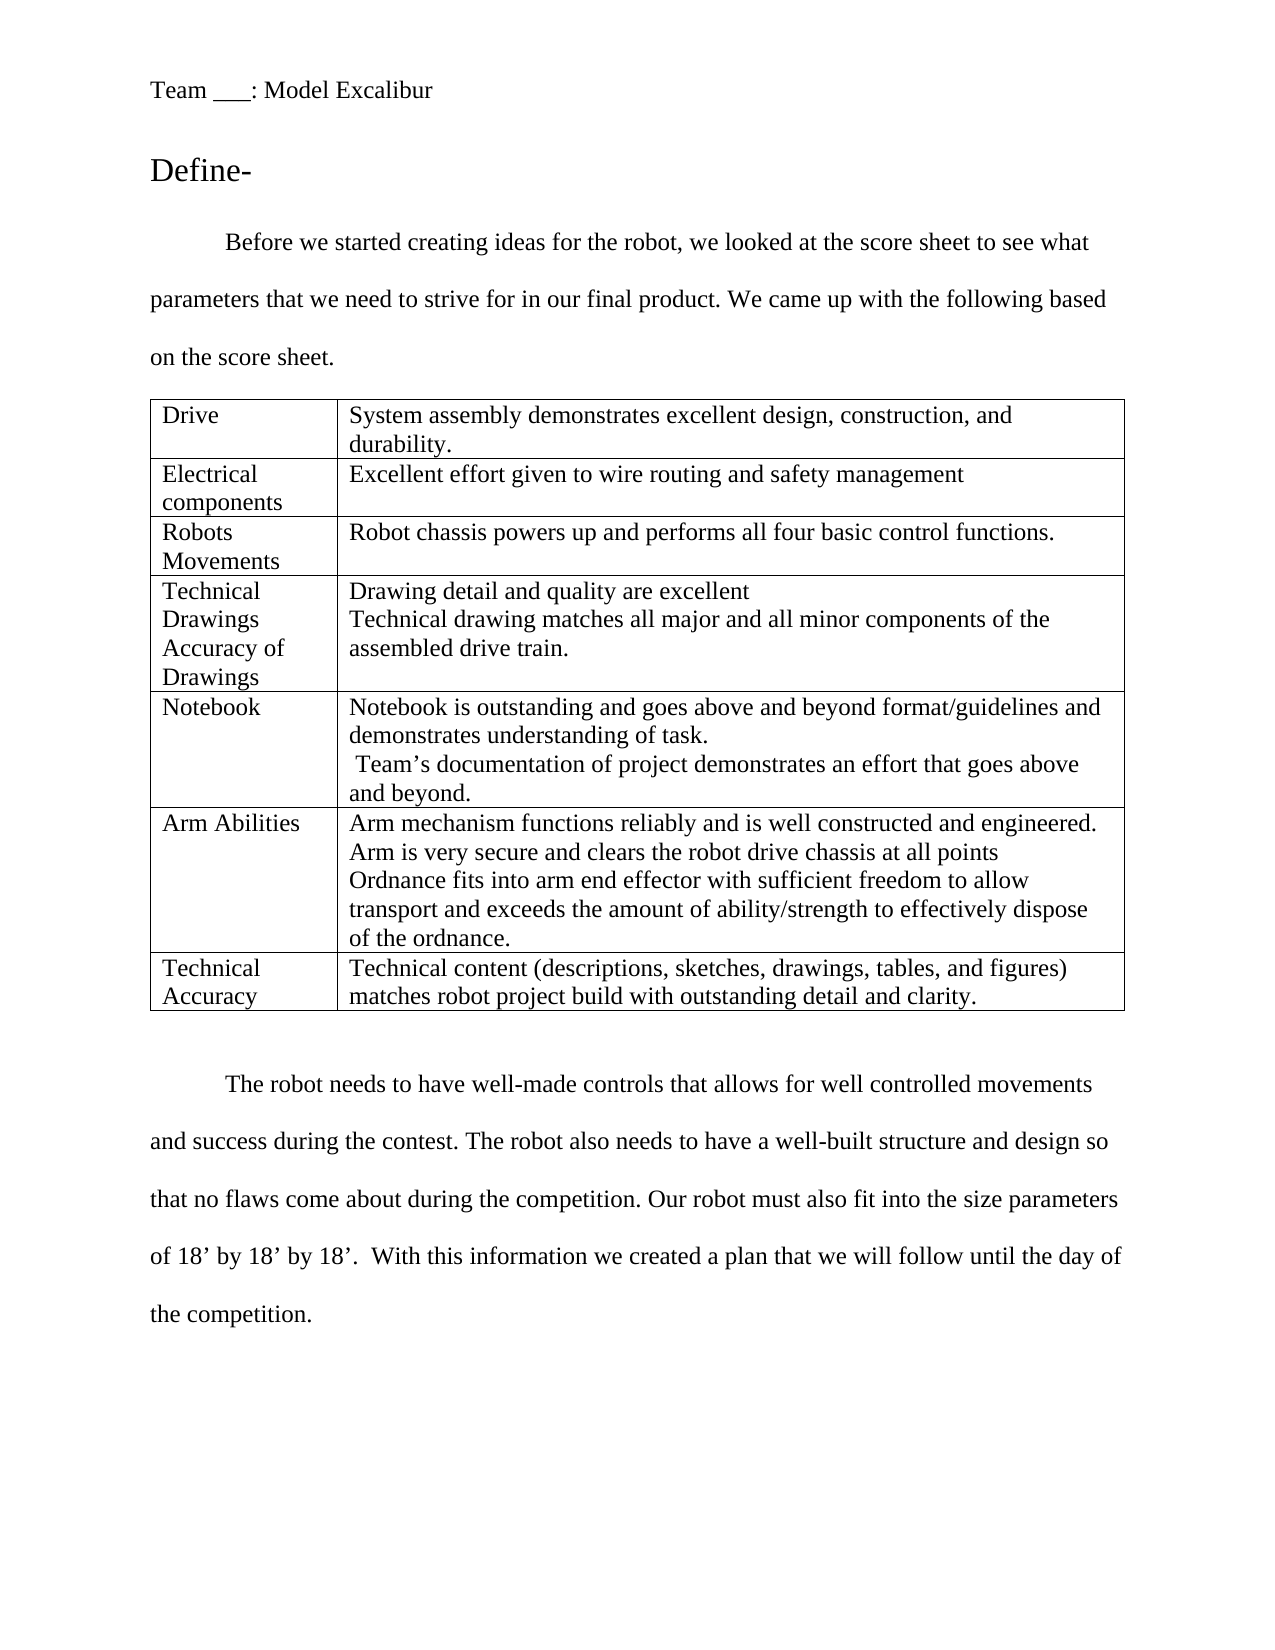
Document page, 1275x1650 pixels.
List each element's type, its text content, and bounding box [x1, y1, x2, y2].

text The robot needs to have well-made controls that allows for well controlled movements and success during the contest. The robot also needs to have a well-built structure and design so that no flaws come about during the competition. Our robot must also fit into the size parameters of 18’ by 18’ by 18’. With this information we created a plan that we will follow until the day of the competition. [150, 1069, 1125, 1327]
table_header Drive [151, 400, 337, 458]
table_cell Technical content (descriptions, sketches, drawings, tables, and figures) matches robot project build with outstanding detail and clarity. [338, 953, 1124, 1010]
table_cell Notebook is outstanding and goes above and beyond format/guidelines and demonstrates understanding of task. Team’s documentation of project demonstrates an effort that goes above and beyond. [338, 692, 1124, 807]
table_cell Electrical components [151, 459, 337, 516]
table_cell Technical Accuracy [151, 953, 337, 1010]
table_cell Technical Drawings Accuracy of Drawings [151, 576, 337, 691]
table_cell Arm Abilities [151, 808, 337, 952]
table_cell Drawing detail and quality are excellent Technical drawing matches all major and all minor components of the assembled drive train. [338, 576, 1124, 691]
table_cell Notebook [151, 692, 337, 807]
table_header System assembly demonstrates excellent design, construction, and durability. [338, 400, 1124, 458]
table_cell Arm mechanism functions reliably and is well constructed and engineered. Arm is very secure and clears the robot drive chassis at all points Ordnance fits into arm end effector with sufficient freedom to allow transport and exceeds the amount of ability/strength to effectively dispose of the ordnance. [338, 808, 1124, 952]
table_cell Robot chassis powers up and performs all four basic control functions. [338, 517, 1124, 575]
text Define- [150, 150, 1125, 188]
text Before we started creating ideas for the robot, we looked at the score sheet to see what parameters that we need to strive for in our final product. We came up with the following based on the score sheet. [150, 227, 1125, 370]
table_cell Robots Movements [151, 517, 337, 575]
table_cell Excellent effort given to wire routing and safety management [338, 459, 1124, 516]
